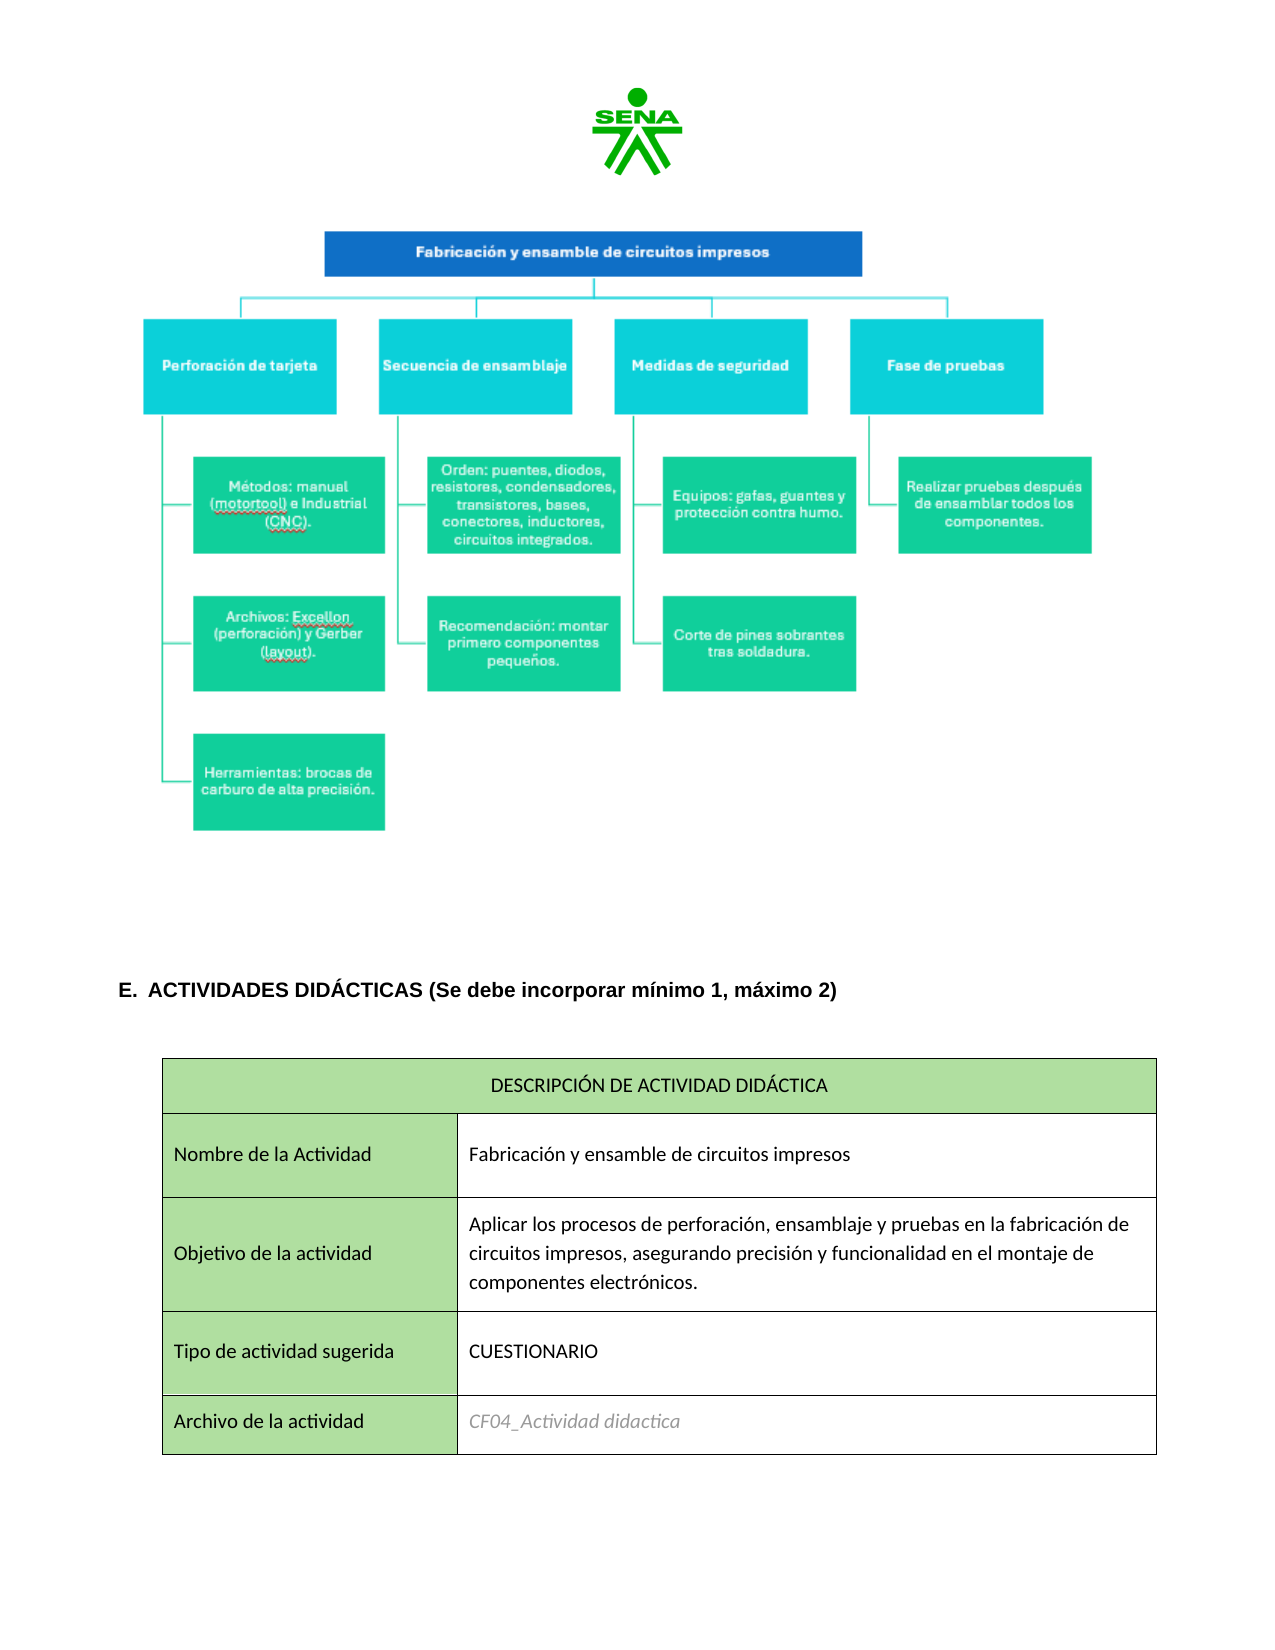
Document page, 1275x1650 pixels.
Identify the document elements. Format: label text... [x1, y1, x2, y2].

table_header DESCRIPCIÓN DE ACTIVIDAD DIDÁCTICA [163, 1059, 1156, 1113]
table_cell Archivo de la actividad (Anexo donde se describe la actividad propuesta) [163, 1396, 457, 1454]
picture [118, 224, 1157, 843]
table_cell CUESTIONARIO [458, 1312, 1156, 1394]
table_cell Objetivo de la actividad [163, 1198, 457, 1311]
picture [592, 87, 683, 176]
table_cell Nombre de la Actividad [163, 1114, 457, 1197]
table_cell Fabricación y ensamble de circuitos impresos [458, 1114, 1156, 1197]
list ACTIVIDADES DIDÁCTICAS (Se debe incorporar mínimo 1, máximo 2) [118, 978, 1157, 1002]
table_cell Aplicar los procesos de perforación, ensamblaje y pruebas en la fabricación de circuitos impresos, asegurando precisión y funcionalidad en el montaje de componentes electrónicos. [458, 1198, 1156, 1311]
table_cell Tipo de actividad sugerida [163, 1312, 457, 1394]
table_cell CF04_Actividad didactica [458, 1396, 1156, 1454]
